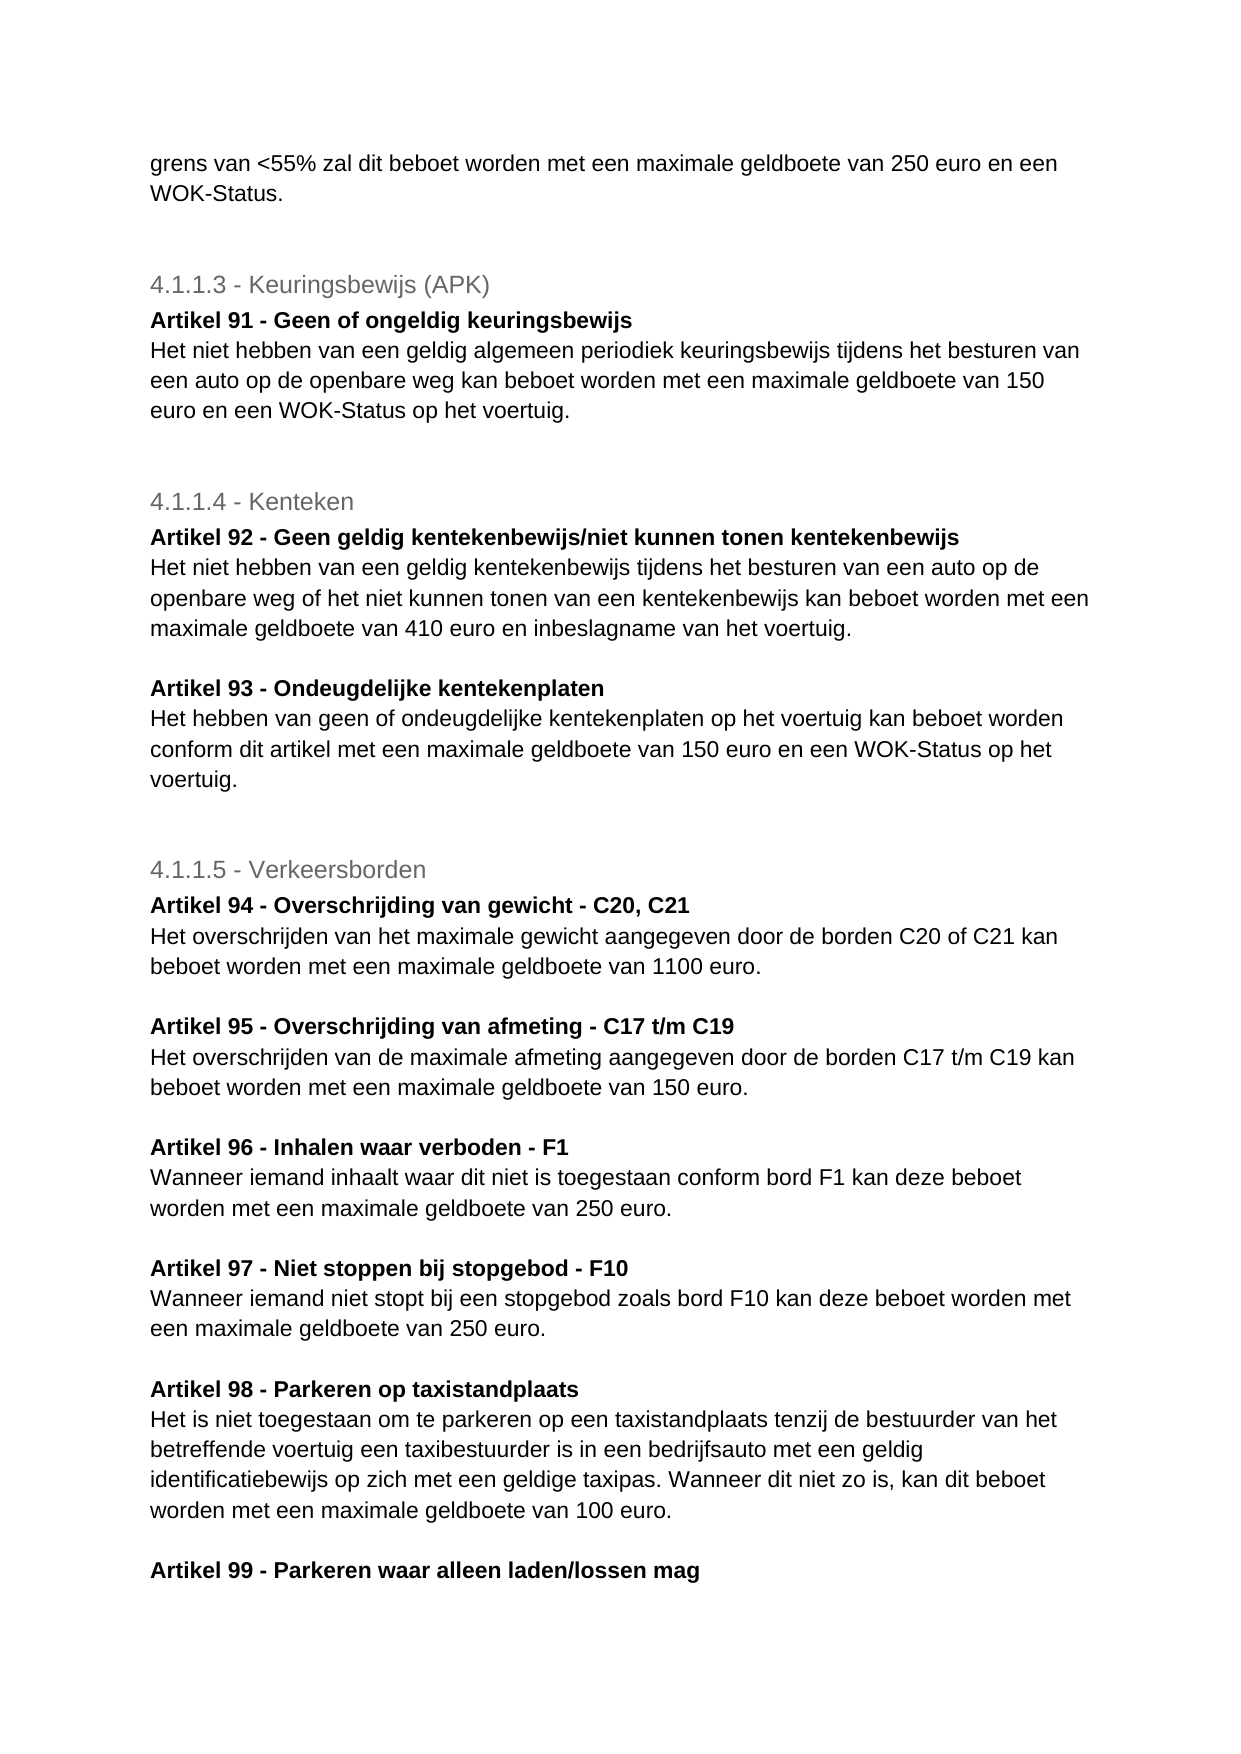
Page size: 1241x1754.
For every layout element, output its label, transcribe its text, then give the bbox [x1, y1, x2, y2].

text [150, 892, 1090, 1583]
text Artikel 91 - Geen of ongeldig keuringsbewijs Het niet hebben van een geldig algemeen periodiek keuringsbewijs tijdens het besturen van een auto op de openbare weg kan beboet worden met een maximale geldboete van 150 euro en een WOK-Status op het voertuig. [150, 307, 1090, 454]
subtitle 4.1.1.4 - Kenteken [150, 487, 1090, 516]
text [150, 150, 1090, 207]
text Het niet hebben van een geldig kentekenbewijs tijdens het besturen van een auto op de openbare weg of het niet kunnen tonen van een kentekenbewijs kan beboet worden met een maximale geldboete van 410 euro en inbeslagname van het voertuig. Artikel 93 - Ondeugdelijke kentekenplaten Het hebben van geen of ondeugdelijke kentekenplaten op het voertuig kan beboet worden conform dit artikel met een maximale geldboete van 150 euro en een WOK-Status op het voertuig. [150, 554, 1090, 822]
text Artikel 92 - Geen geldig kentekenbewijs/niet kunnen tonen kentekenbewijs [150, 524, 1090, 551]
subtitle 4.1.1.3 - Keuringsbewijs (APK) [150, 270, 1090, 298]
subtitle 4.1.1.5 - Verkeersborden [150, 855, 1090, 884]
